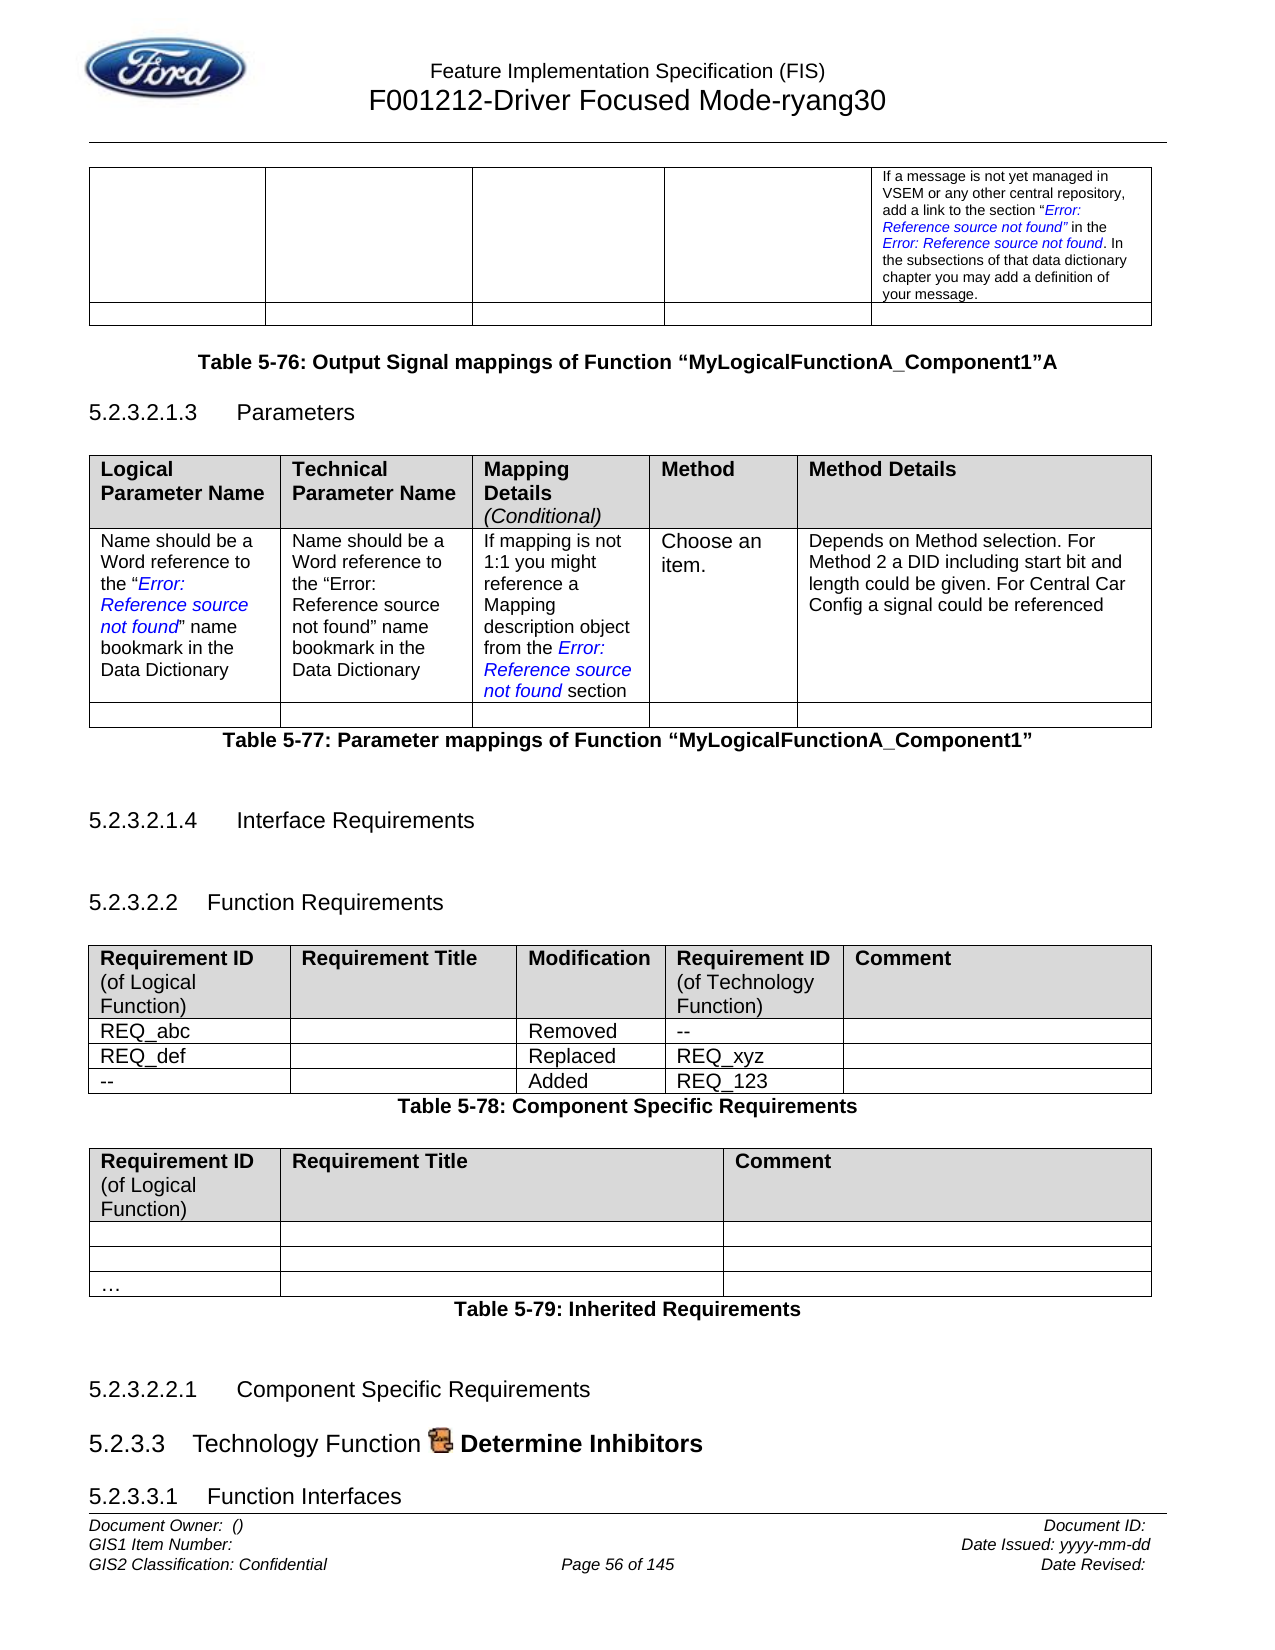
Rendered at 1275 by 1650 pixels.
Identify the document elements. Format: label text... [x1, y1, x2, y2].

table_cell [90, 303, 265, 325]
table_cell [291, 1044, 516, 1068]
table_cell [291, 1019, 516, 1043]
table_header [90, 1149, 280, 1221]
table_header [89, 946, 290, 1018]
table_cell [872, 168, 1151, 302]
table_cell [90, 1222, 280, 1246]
subtitle Function Requirements [89, 889, 1167, 915]
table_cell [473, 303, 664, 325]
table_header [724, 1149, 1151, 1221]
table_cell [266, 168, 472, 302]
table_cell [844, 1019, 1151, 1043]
subtitle Component Specific Requirements [89, 1376, 1167, 1403]
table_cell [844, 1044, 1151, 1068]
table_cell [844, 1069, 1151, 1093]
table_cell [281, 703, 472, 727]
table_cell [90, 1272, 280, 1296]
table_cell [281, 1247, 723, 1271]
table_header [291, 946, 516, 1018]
subtitle Parameters [89, 399, 1167, 425]
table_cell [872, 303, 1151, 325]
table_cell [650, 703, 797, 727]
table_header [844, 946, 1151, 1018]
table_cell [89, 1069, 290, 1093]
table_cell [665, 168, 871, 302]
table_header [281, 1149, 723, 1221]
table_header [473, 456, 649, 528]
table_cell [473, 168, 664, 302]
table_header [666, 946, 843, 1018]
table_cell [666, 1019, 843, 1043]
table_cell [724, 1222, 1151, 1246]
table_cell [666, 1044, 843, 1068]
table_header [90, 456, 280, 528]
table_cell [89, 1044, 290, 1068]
subtitle Function Interfaces [89, 1483, 1167, 1509]
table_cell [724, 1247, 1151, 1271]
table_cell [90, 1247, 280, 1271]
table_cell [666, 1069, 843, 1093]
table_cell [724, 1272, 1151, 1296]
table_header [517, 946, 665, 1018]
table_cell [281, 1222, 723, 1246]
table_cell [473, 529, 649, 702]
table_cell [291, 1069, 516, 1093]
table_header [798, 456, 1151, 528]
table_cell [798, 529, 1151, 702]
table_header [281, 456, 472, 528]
subtitle Technology Function Determine Inhibitors [89, 1428, 1167, 1458]
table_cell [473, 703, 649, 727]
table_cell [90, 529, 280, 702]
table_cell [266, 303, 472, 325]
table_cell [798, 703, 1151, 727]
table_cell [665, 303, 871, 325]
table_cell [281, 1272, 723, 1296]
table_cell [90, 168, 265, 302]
subtitle Interface Requirements [89, 807, 1167, 833]
picture [428, 1427, 454, 1453]
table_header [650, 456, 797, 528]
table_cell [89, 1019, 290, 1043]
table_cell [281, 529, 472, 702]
picture [65, 18, 266, 119]
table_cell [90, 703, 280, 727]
